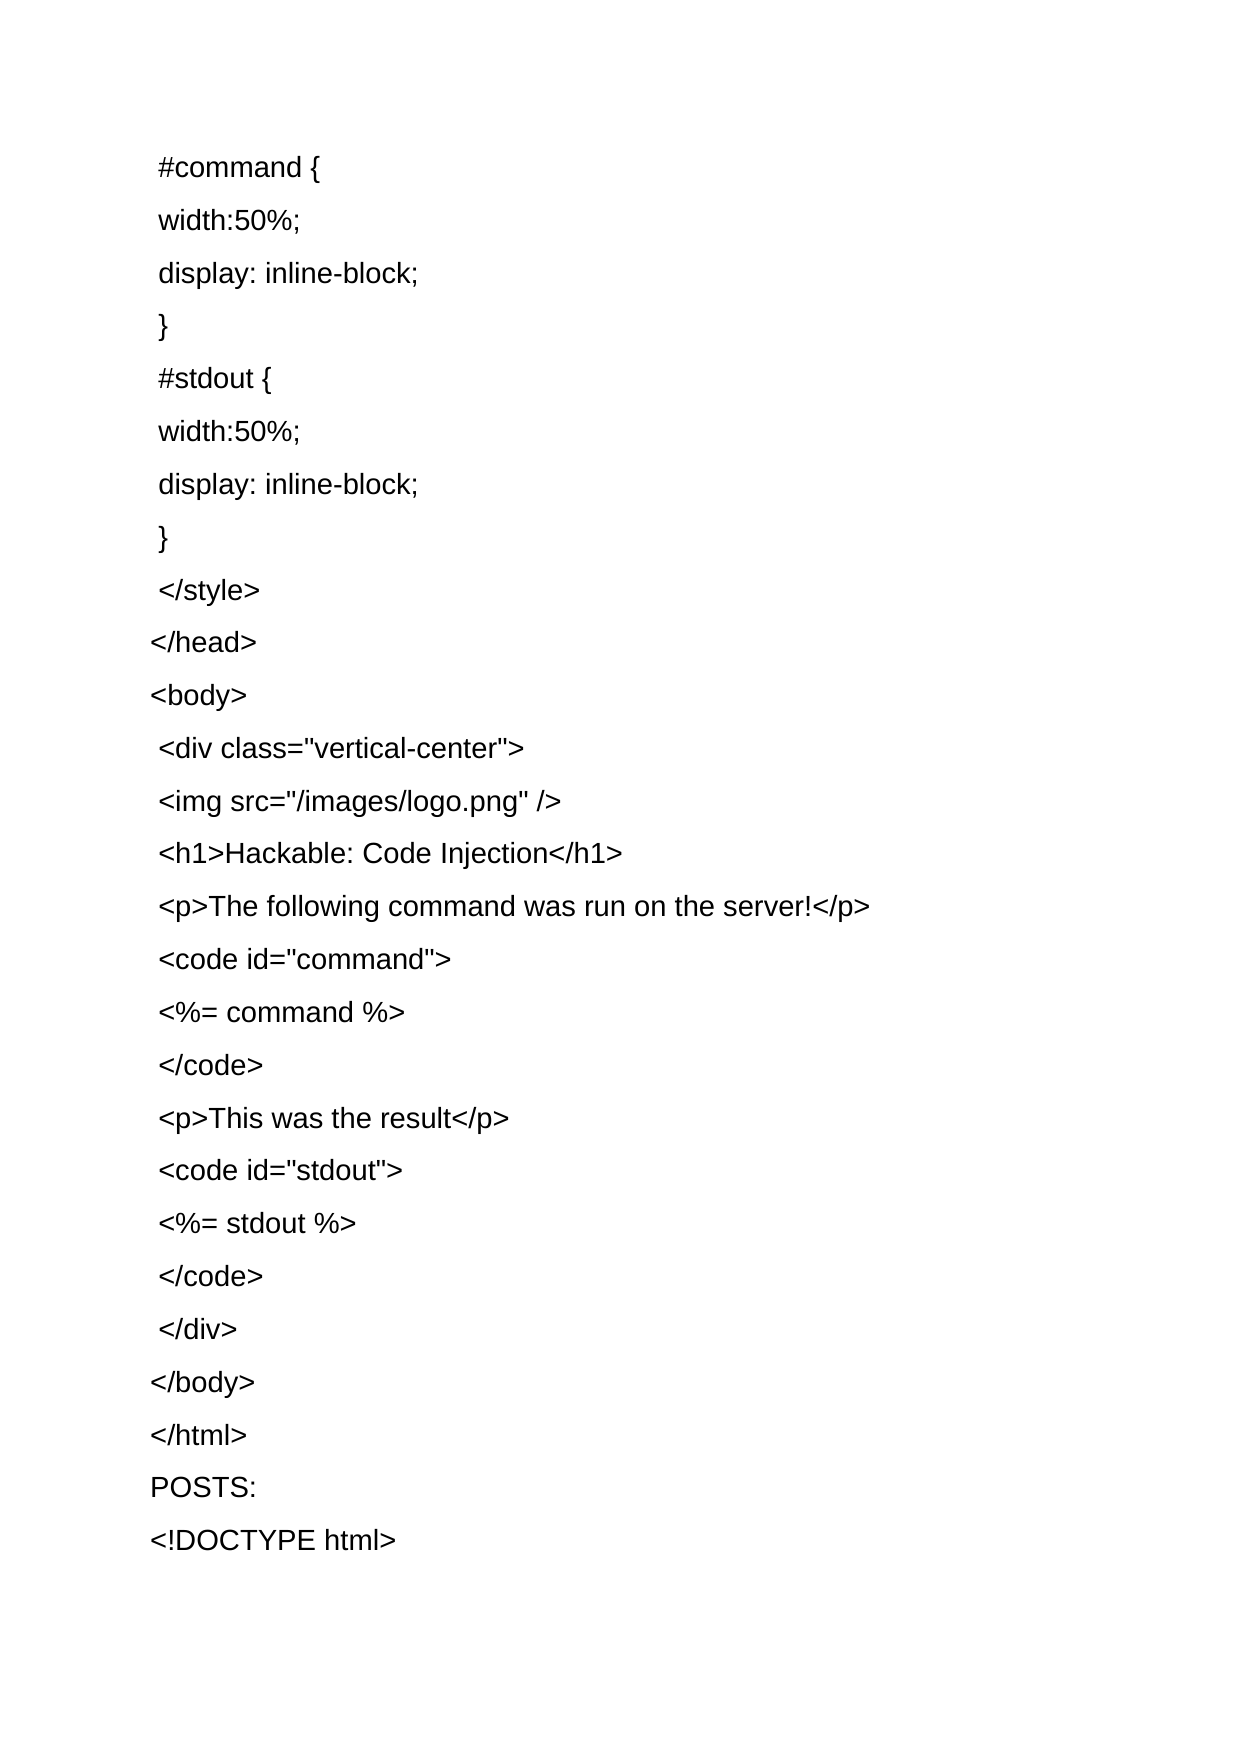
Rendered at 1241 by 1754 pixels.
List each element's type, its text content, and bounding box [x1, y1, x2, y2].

text <code id="command"> [150, 942, 1090, 976]
text </html> [150, 1417, 1090, 1451]
text </style> [150, 572, 1090, 606]
text </code> [150, 1259, 1090, 1293]
text <p>This was the result</p> [150, 1101, 1090, 1134]
text <div class="vertical-center"> [150, 731, 1090, 764]
text <code id="stdout"> [150, 1153, 1090, 1187]
text POSTS: [150, 1470, 1090, 1504]
text } [150, 520, 1090, 553]
text } [150, 308, 1090, 342]
text #stdout { [150, 361, 1090, 395]
text <h1>Hackable: Code Injection</h1> [150, 837, 1090, 870]
text <body> [150, 678, 1090, 712]
text </div> [150, 1312, 1090, 1345]
text width:50%; [150, 414, 1090, 448]
text <!DOCTYPE html> [150, 1523, 1090, 1557]
text </body> [150, 1365, 1090, 1398]
text <%= command %> [150, 995, 1090, 1028]
text <img src="/images/logo.png" /> [150, 784, 1090, 817]
text </code> [150, 1048, 1090, 1081]
text <%= stdout %> [150, 1206, 1090, 1240]
text #command { [150, 150, 1090, 183]
text display: inline-block; [150, 467, 1090, 500]
text <p>The following command was run on the server!</p> [150, 889, 1090, 923]
text width:50%; [150, 203, 1090, 236]
text display: inline-block; [150, 256, 1090, 289]
text </head> [150, 625, 1090, 659]
